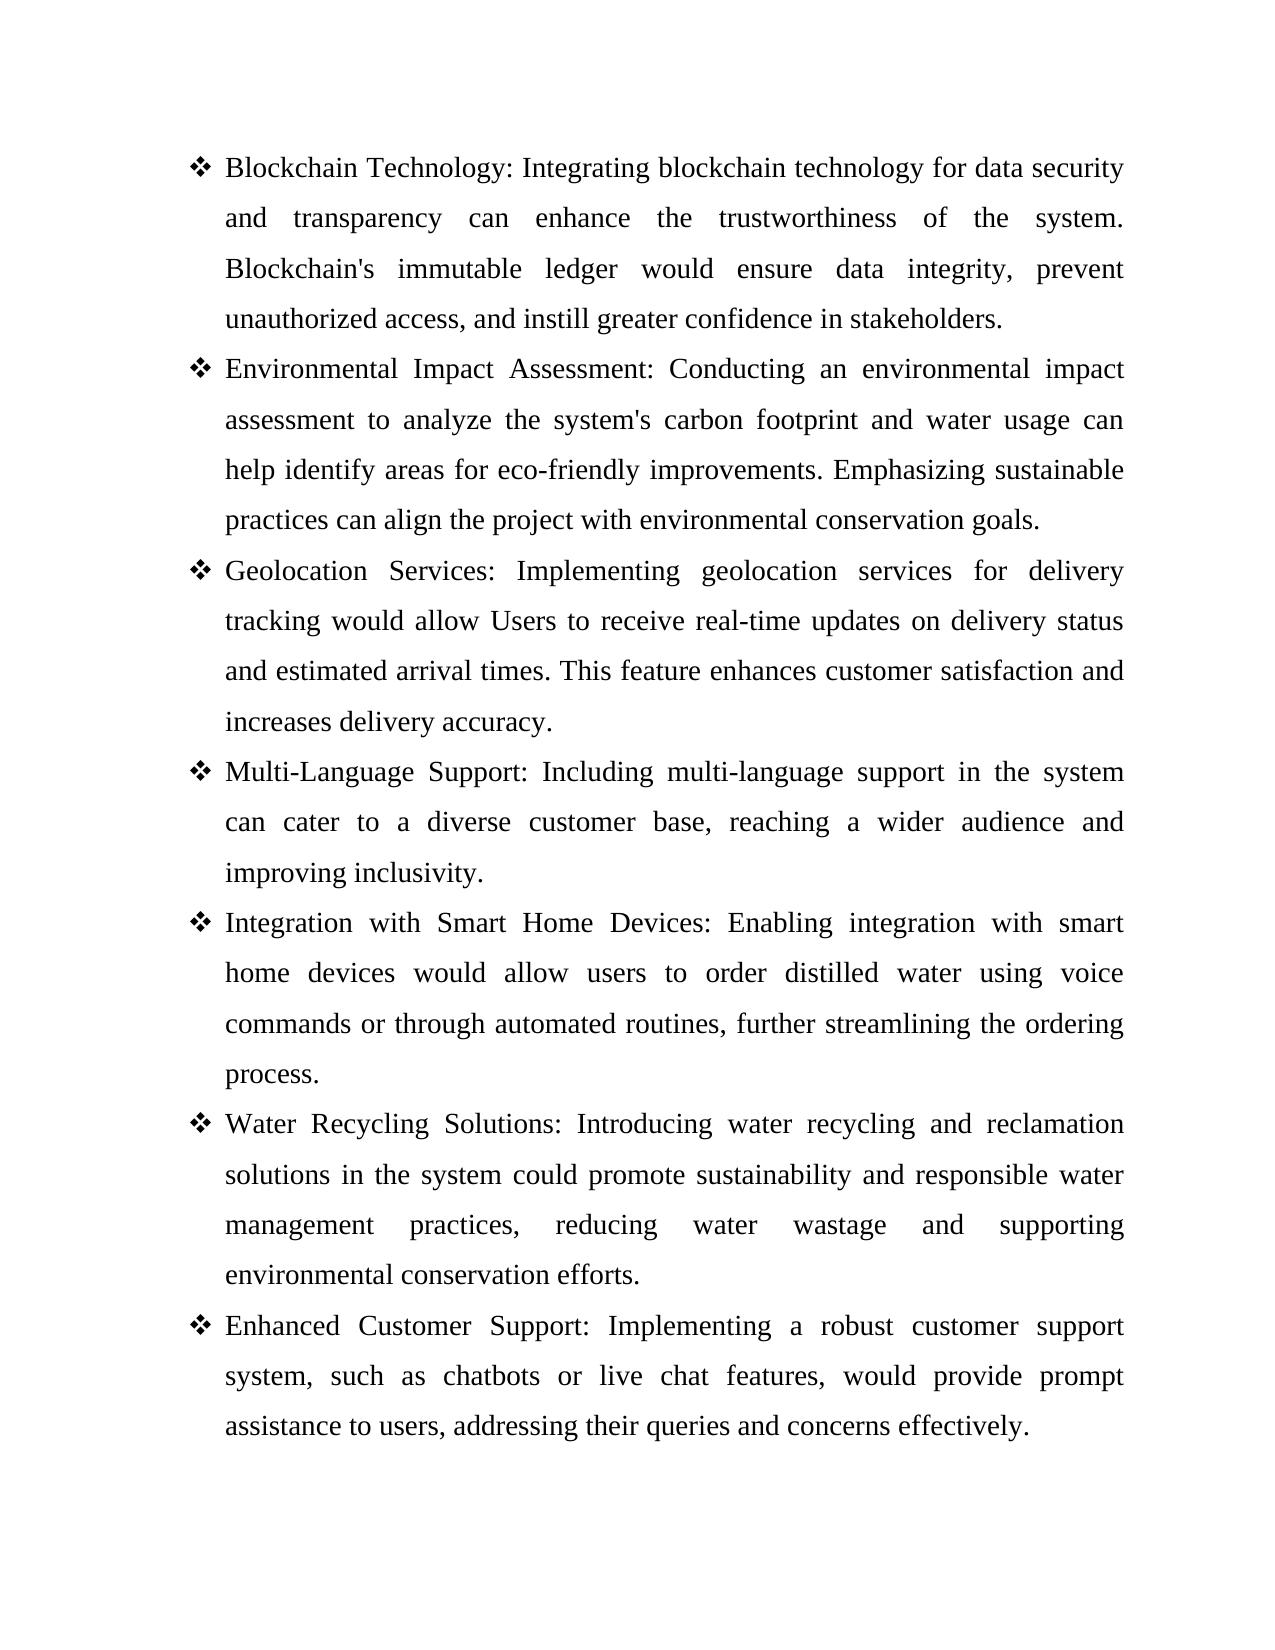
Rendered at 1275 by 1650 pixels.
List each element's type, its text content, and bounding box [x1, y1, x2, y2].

list Multi-Language Support: Including multi-language support in the system can cater to a diverse customer base, reaching a wider audience and improving inclusivity. [187, 754, 1125, 888]
list Integration with Smart Home Devices: Enabling integration with smart home devices would allow users to order distilled water using voice commands or through automated routines, further streamlining the ordering process. [187, 905, 1125, 1090]
list Blockchain Technology: Integrating blockchain technology for data security and transparency can enhance the trustworthiness of the system. Blockchain's immutable ledger would ensure data integrity, prevent unauthorized access, and instill greater confidence in stakeholders. [187, 150, 1125, 334]
list Enhanced Customer Support: Implementing a robust customer support system, such as chatbots or live chat features, would provide prompt assistance to users, addressing their queries and concerns effectively. [187, 1308, 1125, 1442]
list Geolocation Services: Implementing geolocation services for delivery tracking would allow Users to receive real-time updates on delivery status and estimated arrival times. This feature enhances customer satisfaction and increases delivery accuracy. [187, 553, 1125, 737]
list Environmental Impact Assessment: Conducting an environmental impact assessment to analyze the system's carbon footprint and water usage can help identify areas for eco-friendly improvements. Emphasizing sustainable practices can align the project with environmental conservation goals. [187, 351, 1125, 536]
list Water Recycling Solutions: Introducing water recycling and reclamation solutions in the system could promote sustainability and responsible water management practices, reducing water wastage and supporting environmental conservation efforts. [187, 1106, 1125, 1291]
